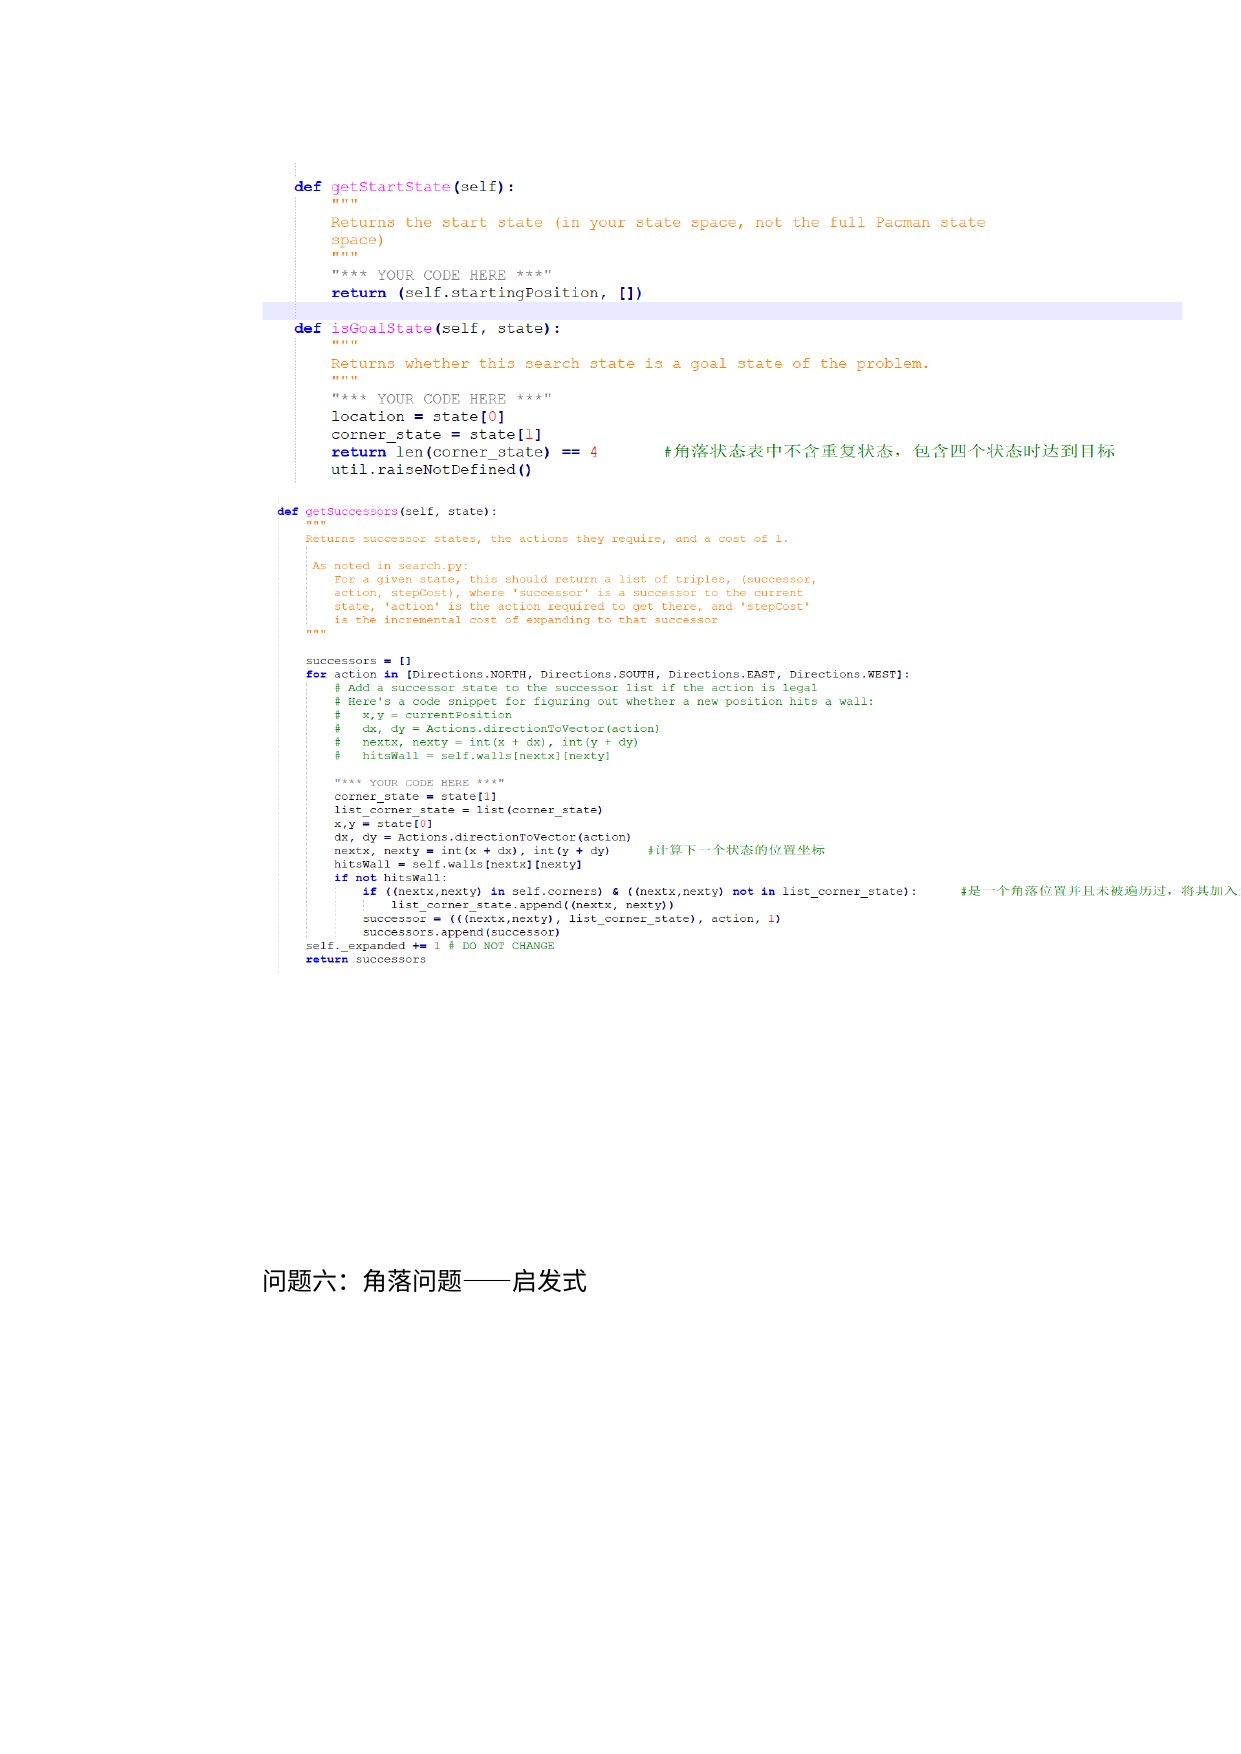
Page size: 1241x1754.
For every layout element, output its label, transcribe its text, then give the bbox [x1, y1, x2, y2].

list 问题六：角落问题——启发式 [262, 1247, 1053, 1312]
picture [262, 500, 1241, 973]
picture [262, 162, 1183, 484]
